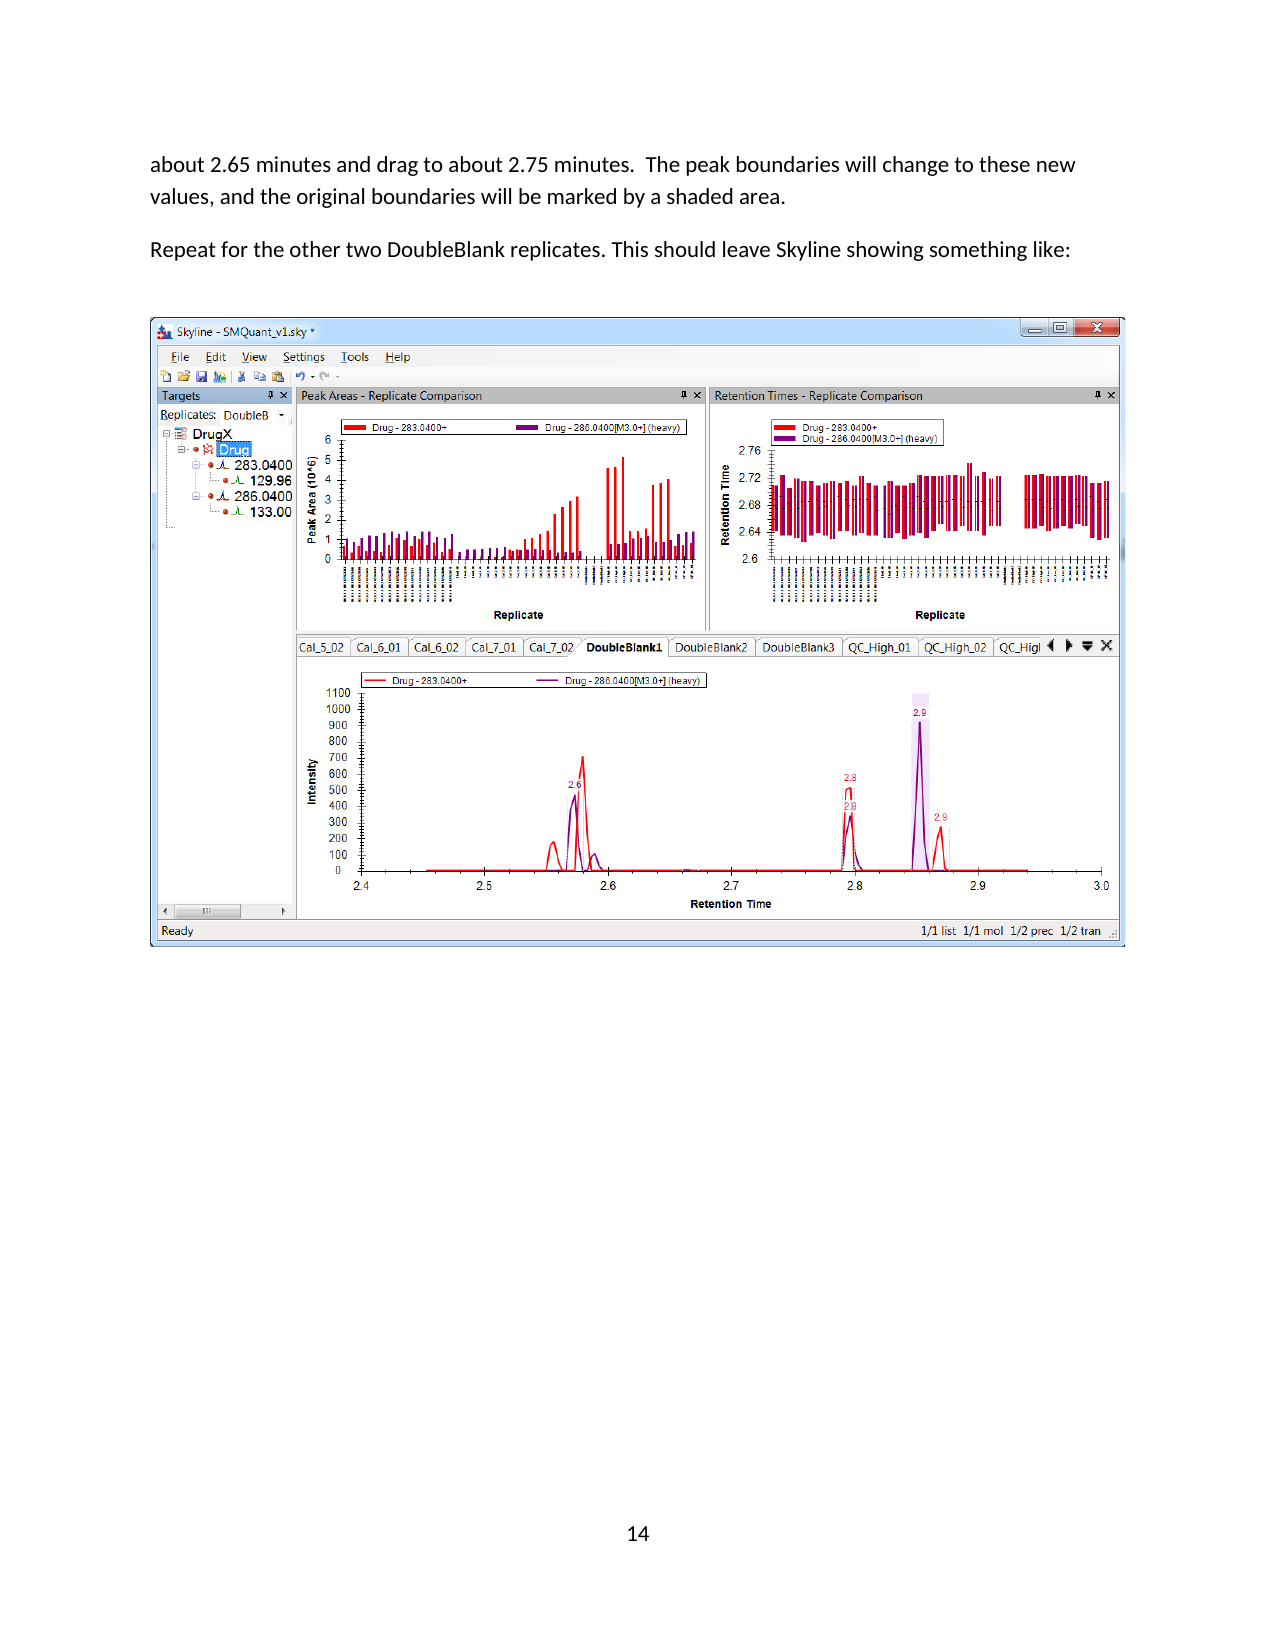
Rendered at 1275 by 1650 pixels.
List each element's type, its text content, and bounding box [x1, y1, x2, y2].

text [150, 150, 1125, 210]
text Repeat for the other two DoubleBlank replicates. This should leave Skyline showing something like: [150, 235, 1125, 263]
picture [150, 317, 1125, 947]
